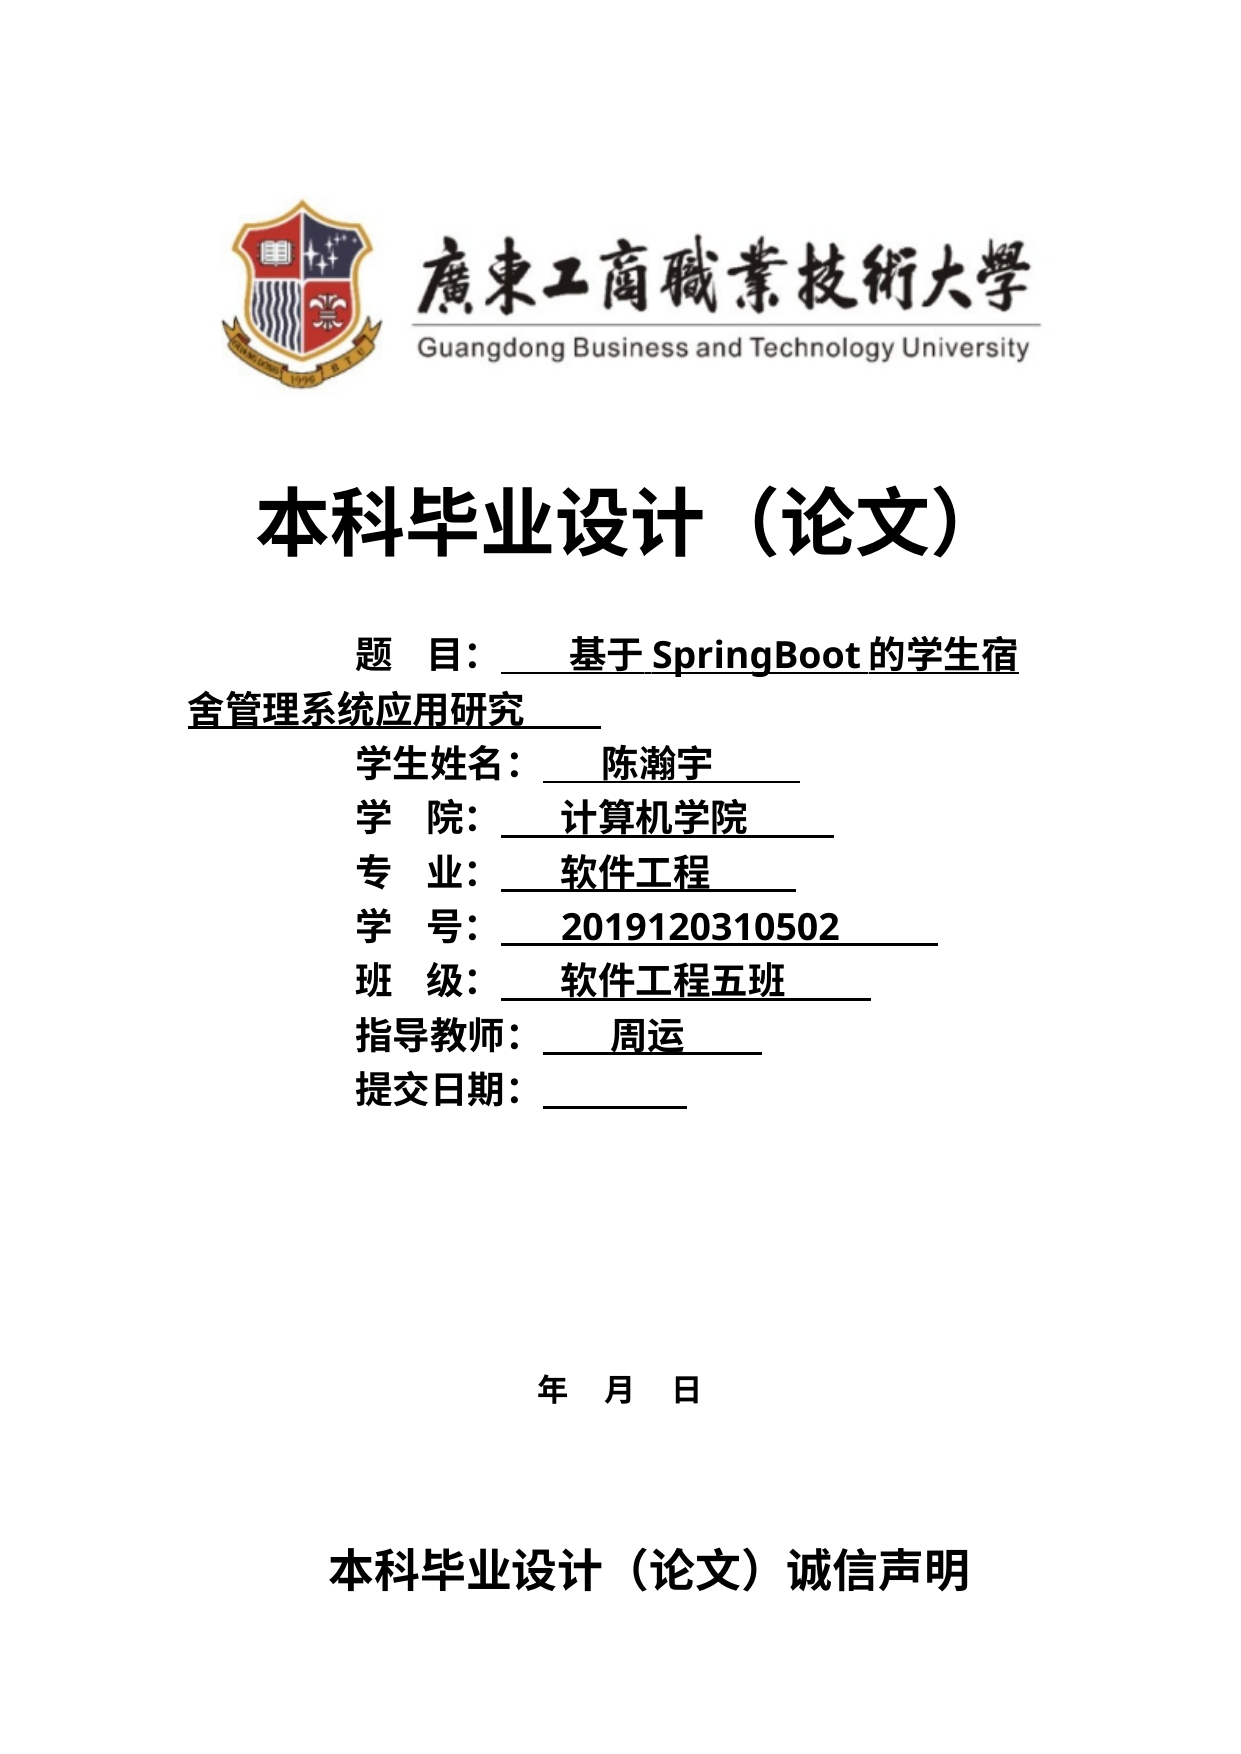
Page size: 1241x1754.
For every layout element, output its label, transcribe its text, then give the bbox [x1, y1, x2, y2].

text 本科毕业设计（论文） [187, 463, 1053, 572]
text 年 月 日 [187, 1365, 1053, 1411]
text 本科毕业设计（论文）诚信声明 [187, 1534, 1088, 1600]
text 学生姓名： 陈瀚宇 [187, 734, 1053, 788]
text 班 级： 软件工程五班 [187, 951, 1053, 1006]
text 题 目： 基于SpringBoot的学生宿舍管理系统应用研究 [187, 625, 1053, 734]
text 提交日期： [187, 1060, 1053, 1114]
text 学 号： 2019120310502 [187, 897, 1053, 951]
text 学 院： 计算机学院 [187, 788, 1053, 842]
picture [187, 190, 1077, 401]
text 专 业： 软件工程 [187, 842, 1053, 897]
text 指导教师： 周运 [187, 1006, 1053, 1060]
